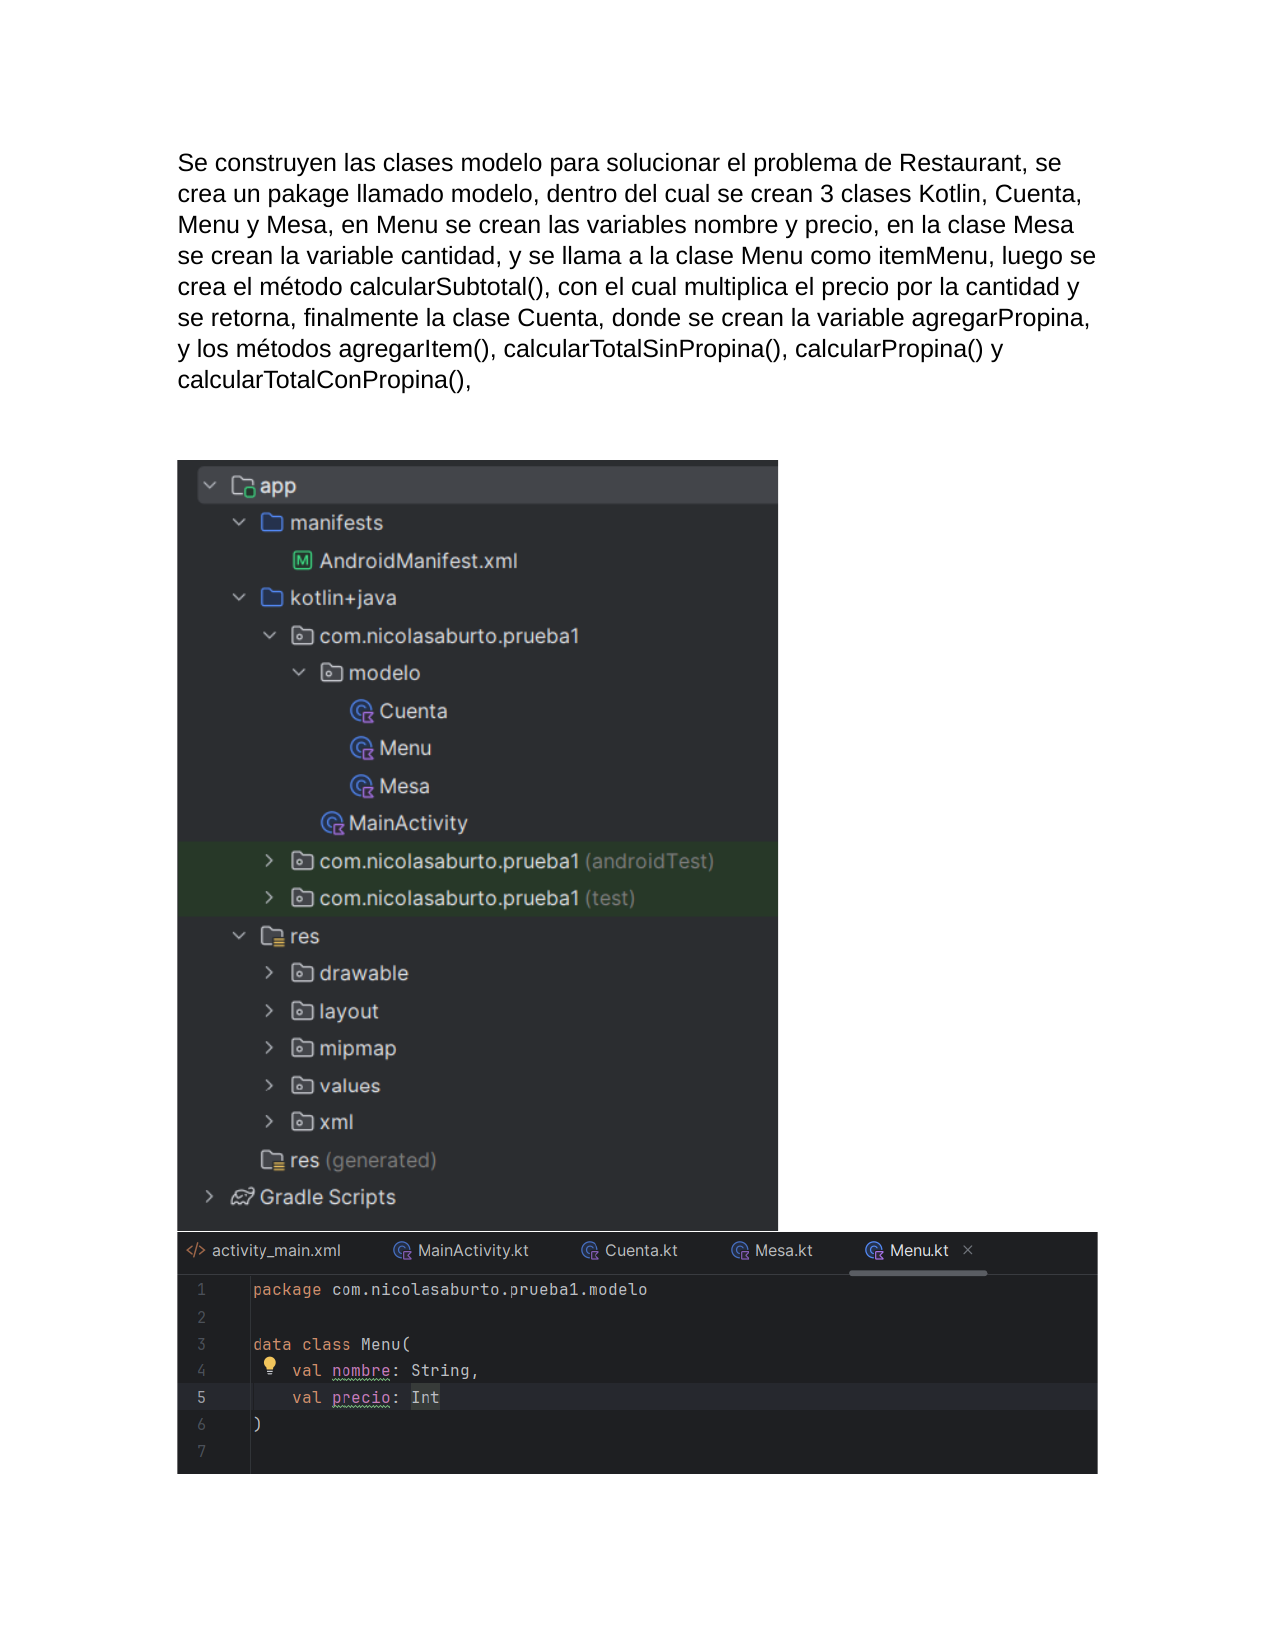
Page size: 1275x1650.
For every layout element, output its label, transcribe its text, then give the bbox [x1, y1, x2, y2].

picture [177, 460, 779, 1231]
picture [177, 1232, 1098, 1474]
text Se construyen las clases modelo para solucionar el problema de Restaurant, se crea un pakage llamado modelo, dentro del cual se crean 3 clases Kotlin, Cuenta, Menu y Mesa, en Menu se crean las variables nombre y precio, en la clase Mesa se crean la variable cantidad, y se llama a la clase Menu como itemMenu, luego se crea el método calcularSubtotal(), con el cual multiplica el precio por la cantidad y se retorna, finalmente la clase Cuenta, donde se crean la variable agregarPropina, y los métodos agregarItem(), calcularTotalSinPropina(), calcularPropina() y calcularTotalConPropina(), [177, 148, 1098, 394]
